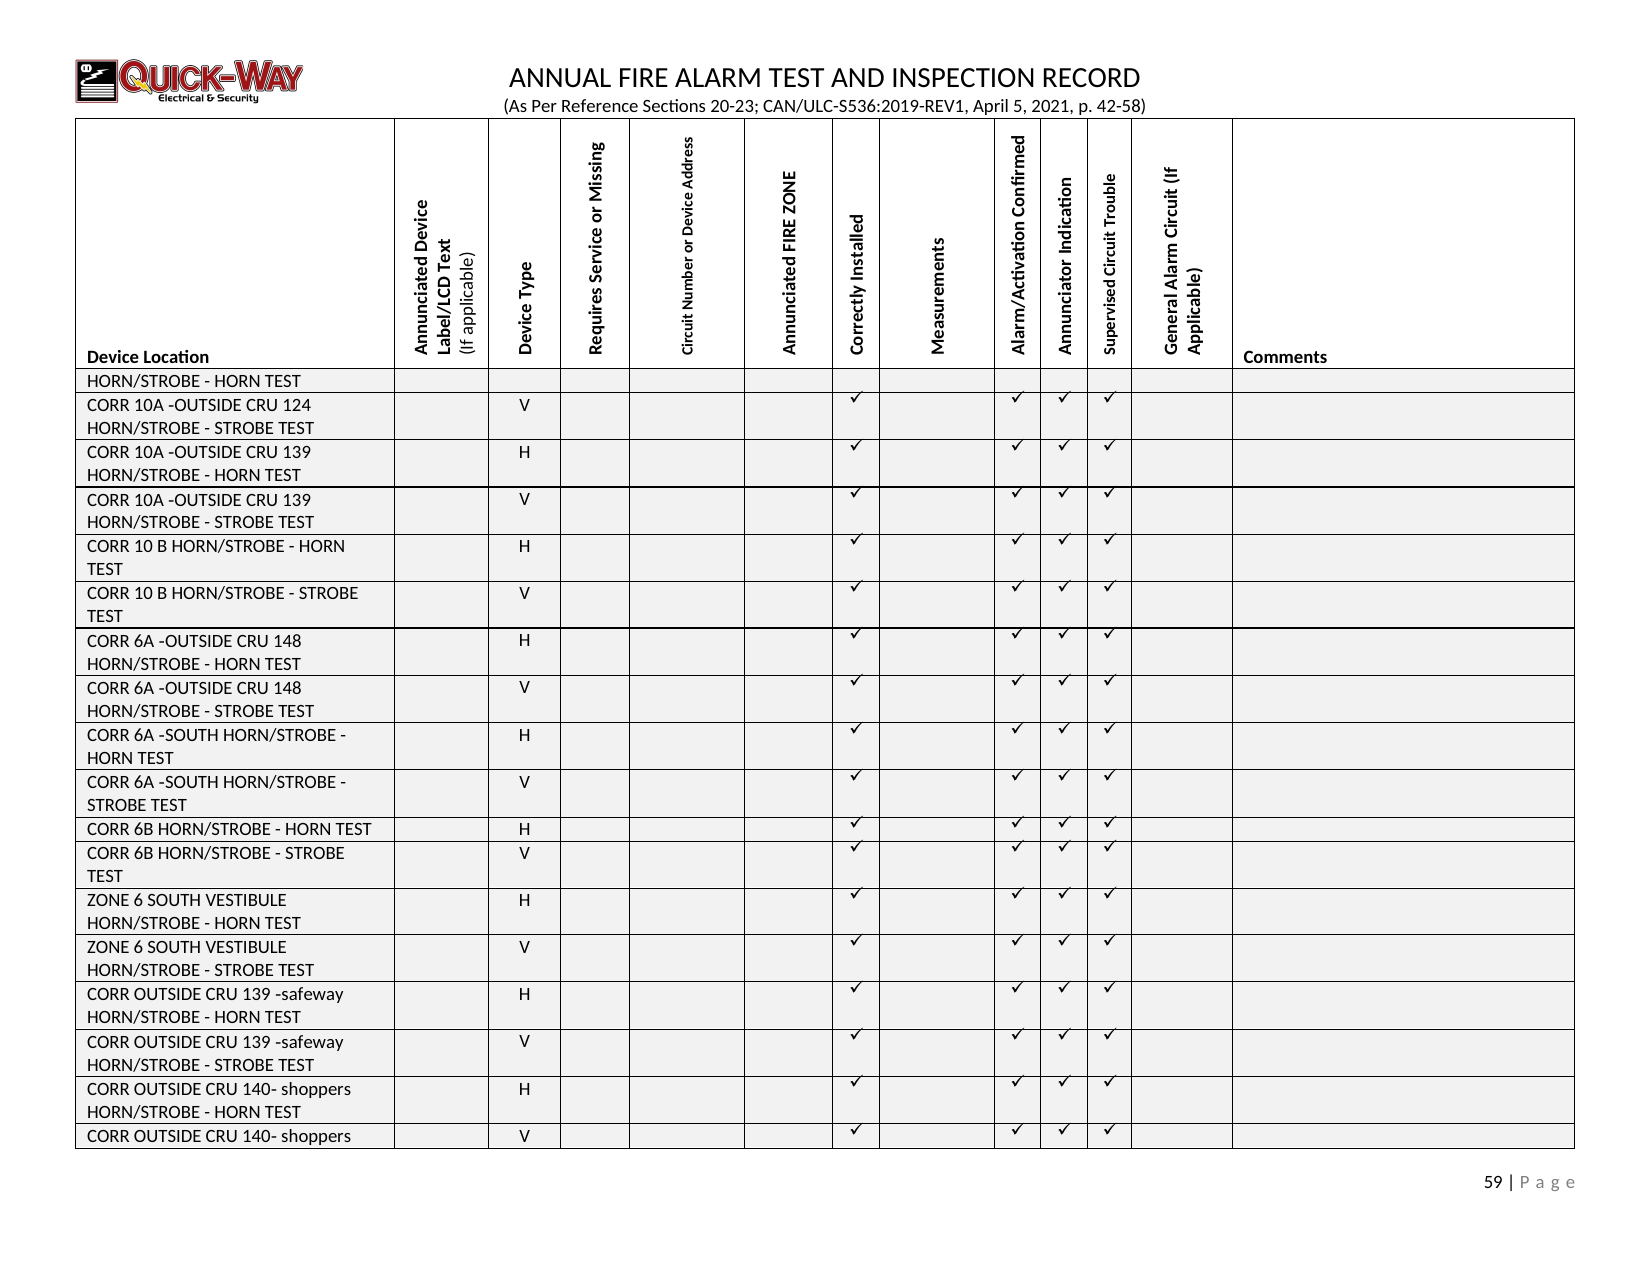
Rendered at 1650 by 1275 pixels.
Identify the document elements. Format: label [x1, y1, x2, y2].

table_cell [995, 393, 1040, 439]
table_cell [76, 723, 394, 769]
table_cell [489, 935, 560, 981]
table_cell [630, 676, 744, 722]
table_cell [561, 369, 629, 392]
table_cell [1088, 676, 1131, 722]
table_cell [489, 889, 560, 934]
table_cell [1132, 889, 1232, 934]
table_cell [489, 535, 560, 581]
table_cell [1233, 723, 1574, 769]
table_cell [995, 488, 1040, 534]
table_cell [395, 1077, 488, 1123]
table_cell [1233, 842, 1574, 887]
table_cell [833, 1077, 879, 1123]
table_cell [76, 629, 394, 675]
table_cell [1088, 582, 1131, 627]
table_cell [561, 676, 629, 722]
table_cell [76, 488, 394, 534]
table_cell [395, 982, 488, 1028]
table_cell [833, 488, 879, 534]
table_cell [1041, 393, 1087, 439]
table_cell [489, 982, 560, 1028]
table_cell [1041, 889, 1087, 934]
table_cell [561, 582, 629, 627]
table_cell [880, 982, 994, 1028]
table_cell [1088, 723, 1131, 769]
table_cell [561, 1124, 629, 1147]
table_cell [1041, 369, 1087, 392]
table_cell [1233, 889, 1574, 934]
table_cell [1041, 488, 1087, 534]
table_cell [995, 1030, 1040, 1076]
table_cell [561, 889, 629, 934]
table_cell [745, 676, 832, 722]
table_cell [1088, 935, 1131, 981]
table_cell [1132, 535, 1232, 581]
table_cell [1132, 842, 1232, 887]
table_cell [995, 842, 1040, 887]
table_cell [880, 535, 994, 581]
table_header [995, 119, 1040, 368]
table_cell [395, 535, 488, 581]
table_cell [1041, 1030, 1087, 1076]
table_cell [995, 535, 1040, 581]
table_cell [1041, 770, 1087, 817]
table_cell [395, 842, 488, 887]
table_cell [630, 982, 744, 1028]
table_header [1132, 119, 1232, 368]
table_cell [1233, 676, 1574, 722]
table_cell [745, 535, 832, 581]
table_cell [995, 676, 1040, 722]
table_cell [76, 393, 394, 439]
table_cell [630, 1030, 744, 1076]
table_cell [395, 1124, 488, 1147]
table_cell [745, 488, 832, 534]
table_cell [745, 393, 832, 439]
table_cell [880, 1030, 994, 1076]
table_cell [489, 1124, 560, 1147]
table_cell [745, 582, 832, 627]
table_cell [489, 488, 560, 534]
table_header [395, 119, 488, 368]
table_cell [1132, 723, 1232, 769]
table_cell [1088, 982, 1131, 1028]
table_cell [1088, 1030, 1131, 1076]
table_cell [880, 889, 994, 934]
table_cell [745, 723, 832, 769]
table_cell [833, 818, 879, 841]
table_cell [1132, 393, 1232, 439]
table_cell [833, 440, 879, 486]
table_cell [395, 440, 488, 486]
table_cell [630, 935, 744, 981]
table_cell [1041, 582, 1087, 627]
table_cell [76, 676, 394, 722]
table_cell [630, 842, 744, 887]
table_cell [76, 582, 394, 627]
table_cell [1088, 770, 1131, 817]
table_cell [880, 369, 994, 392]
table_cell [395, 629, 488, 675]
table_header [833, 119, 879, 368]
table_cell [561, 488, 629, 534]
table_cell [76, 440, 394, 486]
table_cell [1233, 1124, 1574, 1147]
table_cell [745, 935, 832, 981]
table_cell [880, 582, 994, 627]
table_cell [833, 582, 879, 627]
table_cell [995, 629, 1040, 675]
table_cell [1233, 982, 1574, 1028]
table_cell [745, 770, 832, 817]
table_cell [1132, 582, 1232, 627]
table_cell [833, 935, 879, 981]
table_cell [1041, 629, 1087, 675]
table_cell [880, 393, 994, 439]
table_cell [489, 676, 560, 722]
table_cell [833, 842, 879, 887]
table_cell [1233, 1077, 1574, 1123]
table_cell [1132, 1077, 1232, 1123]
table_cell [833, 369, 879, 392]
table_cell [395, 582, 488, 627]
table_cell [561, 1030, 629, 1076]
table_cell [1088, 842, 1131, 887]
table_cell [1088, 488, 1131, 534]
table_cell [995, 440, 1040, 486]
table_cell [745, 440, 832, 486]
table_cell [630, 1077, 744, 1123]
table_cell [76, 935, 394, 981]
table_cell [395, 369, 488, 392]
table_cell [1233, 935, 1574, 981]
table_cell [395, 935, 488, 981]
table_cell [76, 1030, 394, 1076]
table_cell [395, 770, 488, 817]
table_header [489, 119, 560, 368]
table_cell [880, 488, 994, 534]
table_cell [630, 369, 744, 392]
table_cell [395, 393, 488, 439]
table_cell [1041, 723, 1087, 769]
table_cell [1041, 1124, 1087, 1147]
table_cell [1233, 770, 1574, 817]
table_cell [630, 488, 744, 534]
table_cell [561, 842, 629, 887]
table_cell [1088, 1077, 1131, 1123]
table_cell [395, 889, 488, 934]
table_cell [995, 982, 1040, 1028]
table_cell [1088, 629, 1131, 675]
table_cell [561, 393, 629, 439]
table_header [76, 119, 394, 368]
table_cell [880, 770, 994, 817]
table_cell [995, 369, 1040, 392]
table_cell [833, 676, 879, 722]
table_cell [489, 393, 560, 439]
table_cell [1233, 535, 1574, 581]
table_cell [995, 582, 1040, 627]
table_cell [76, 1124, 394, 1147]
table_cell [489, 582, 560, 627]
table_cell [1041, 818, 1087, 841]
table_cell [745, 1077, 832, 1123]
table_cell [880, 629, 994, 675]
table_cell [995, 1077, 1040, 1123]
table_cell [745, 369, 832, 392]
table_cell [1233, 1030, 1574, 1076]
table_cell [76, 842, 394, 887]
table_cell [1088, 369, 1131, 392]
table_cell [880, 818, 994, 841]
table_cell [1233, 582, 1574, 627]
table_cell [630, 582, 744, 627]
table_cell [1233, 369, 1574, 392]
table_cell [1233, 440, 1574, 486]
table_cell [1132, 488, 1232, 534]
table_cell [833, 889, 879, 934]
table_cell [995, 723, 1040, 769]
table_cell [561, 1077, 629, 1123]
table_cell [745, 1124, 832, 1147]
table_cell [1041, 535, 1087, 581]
picture [75, 59, 304, 105]
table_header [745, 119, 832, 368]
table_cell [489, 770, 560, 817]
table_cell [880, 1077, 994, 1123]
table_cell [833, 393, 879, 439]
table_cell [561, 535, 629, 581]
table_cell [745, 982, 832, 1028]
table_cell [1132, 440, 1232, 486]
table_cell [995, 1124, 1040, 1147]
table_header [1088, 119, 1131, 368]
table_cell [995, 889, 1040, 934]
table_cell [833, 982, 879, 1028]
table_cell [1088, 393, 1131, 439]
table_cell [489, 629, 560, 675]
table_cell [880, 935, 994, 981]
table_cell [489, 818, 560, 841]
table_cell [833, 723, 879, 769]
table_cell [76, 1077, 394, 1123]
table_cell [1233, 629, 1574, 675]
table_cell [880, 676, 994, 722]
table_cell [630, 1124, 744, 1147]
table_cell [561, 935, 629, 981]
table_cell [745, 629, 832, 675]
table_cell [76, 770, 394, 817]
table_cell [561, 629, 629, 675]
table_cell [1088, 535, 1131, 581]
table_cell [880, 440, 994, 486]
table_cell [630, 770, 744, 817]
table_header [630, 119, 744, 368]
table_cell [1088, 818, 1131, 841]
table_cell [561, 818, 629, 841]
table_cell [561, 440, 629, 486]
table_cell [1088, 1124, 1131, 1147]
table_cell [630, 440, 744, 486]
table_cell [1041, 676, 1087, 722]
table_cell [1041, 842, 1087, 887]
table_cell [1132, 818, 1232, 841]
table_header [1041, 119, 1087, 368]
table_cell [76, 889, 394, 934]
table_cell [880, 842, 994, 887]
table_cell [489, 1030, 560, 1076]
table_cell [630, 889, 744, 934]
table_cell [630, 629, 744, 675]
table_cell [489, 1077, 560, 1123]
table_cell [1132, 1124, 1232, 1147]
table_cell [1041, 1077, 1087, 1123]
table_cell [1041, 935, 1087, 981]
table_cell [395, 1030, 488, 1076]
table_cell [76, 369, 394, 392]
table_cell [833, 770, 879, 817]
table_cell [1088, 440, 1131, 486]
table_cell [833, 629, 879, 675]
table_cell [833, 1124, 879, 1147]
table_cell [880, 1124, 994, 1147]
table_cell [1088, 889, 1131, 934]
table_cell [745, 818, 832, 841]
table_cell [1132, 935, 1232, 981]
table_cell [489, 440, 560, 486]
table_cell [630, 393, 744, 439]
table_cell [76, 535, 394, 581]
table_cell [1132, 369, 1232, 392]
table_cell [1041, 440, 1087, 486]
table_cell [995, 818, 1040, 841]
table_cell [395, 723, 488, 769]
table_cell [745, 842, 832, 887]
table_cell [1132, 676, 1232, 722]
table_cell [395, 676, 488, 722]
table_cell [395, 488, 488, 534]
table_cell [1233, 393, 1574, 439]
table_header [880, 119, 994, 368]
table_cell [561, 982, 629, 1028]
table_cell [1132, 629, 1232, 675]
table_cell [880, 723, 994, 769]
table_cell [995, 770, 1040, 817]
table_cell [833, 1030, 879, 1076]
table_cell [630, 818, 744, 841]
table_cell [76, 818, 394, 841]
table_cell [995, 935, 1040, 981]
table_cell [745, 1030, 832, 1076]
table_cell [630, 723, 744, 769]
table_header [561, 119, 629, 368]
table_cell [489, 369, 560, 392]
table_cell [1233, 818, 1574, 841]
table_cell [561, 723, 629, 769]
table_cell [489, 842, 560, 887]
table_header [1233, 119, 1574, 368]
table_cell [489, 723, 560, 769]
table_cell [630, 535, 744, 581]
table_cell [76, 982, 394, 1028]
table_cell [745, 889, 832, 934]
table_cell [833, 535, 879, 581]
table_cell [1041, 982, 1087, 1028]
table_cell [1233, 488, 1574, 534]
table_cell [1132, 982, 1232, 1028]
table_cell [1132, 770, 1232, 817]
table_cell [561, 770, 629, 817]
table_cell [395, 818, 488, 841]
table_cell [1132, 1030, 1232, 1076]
